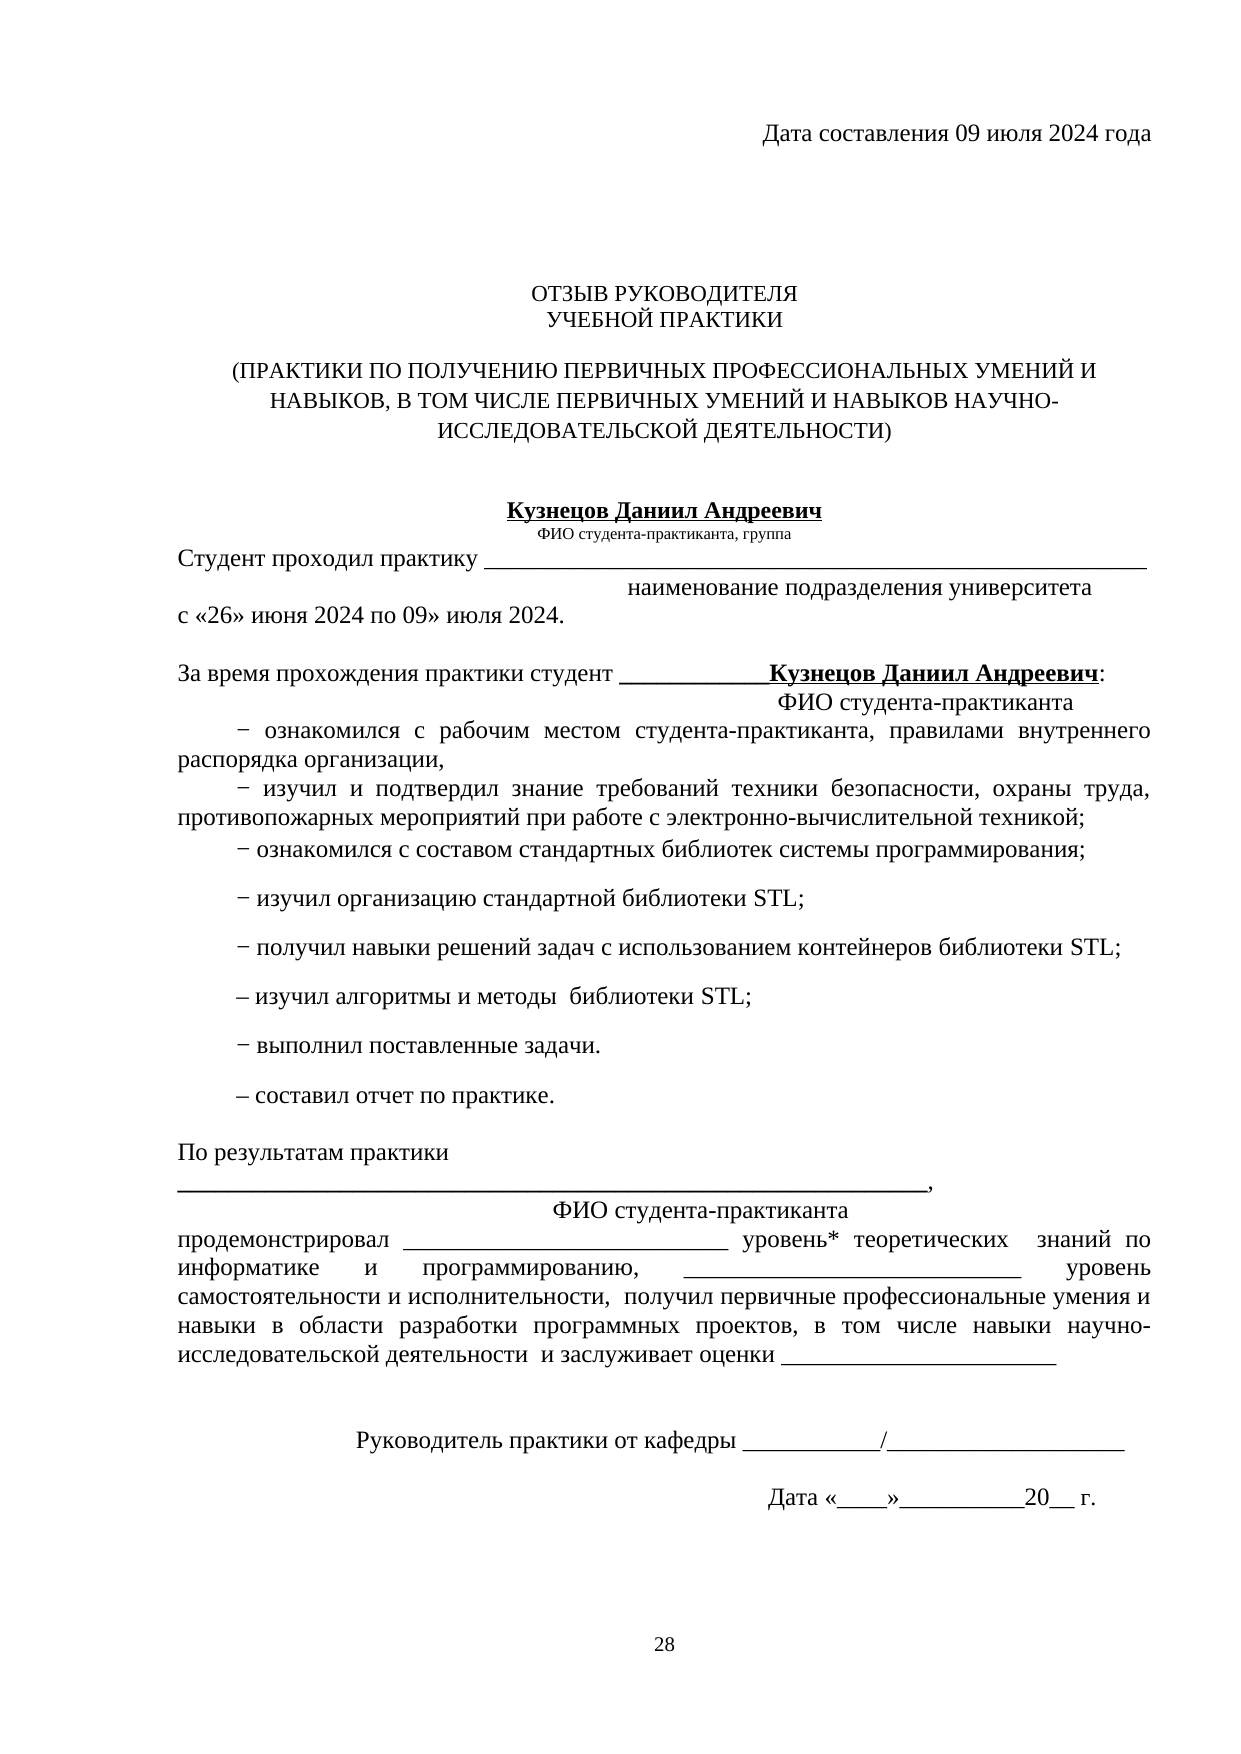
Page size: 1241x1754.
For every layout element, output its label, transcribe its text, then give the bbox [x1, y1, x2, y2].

text ФИО студента-практиканта [477, 1195, 1152, 1224]
text − изучил организацию стандартной библиотеки STL; [177, 884, 1152, 912]
text ОТЗЫВ РУКОВОДИТЕЛЯ [177, 280, 1152, 306]
text − выполнил поставленные задачи. [177, 1031, 1152, 1059]
text наименование подразделения университета [552, 572, 1152, 600]
text – изучил алгоритмы и методы библиотеки STL; [177, 982, 1152, 1010]
text УЧЕБНОЙ ПРАКТИКИ [177, 306, 1152, 332]
text продемонстрировал __________________________ уровень* теоретических знаний по информатике и программированию, ___________________________ уровень самостоятельности и исполнительности, получил первичные профессиональные умения и навыки в области разработки программных проектов, в том числе навыки научно-исследовательской деятельности и заслуживает оценки ______________________ [177, 1224, 1152, 1367]
text − ознакомился с рабочим местом студента-практиканта, правилами внутреннего распорядка организации, [177, 715, 1152, 773]
text Дата составления 09 июля 2024 года [177, 118, 1152, 147]
text − изучил и подтвердил знание требований техники безопасности, охраны труда, противопожарных мероприятий при работе с электронно-вычислительной техникой; [177, 773, 1152, 830]
text − ознакомился с составом стандартных библиотек системы программирования; [177, 835, 1152, 863]
text Студент проходил практику _____________________________________________________ [177, 543, 1152, 572]
text – составил отчет по практике. [177, 1080, 1152, 1109]
text с «26» июня 2024 по 09» июля 2024. [177, 600, 1152, 629]
text (ПРАКТИКИ ПО ПОЛУЧЕНИЮ ПЕРВИЧНЫХ ПРОФЕССИОНАЛЬНЫХ УМЕНИЙ И НАВЫКОВ, В ТОМ ЧИСЛЕ ПЕРВИЧНЫХ УМЕНИЙ И НАВЫКОВ НАУЧНО-ИССЛЕДОВАТЕЛЬСКОЙ ДЕЯТЕЛЬНОСТИ) [177, 357, 1152, 444]
text Руководитель практики от кафедры ___________/___________________ [281, 1425, 1152, 1454]
text Дата «____»__________20__ г. [768, 1482, 1152, 1511]
text За время прохождения практики студент ____________Кузнецов Даниил Андреевич: [177, 658, 1152, 687]
text ФИО студента-практиканта, группа [177, 524, 1152, 543]
text Кузнецов Даниил Андреевич [177, 496, 1152, 524]
text ФИО студента-практиканта [702, 687, 1152, 715]
text По результатам практики ____________________________________________________________, [177, 1137, 1152, 1195]
text − получил навыки решений задач с использованием контейнеров библиотеки STL; [177, 933, 1152, 961]
